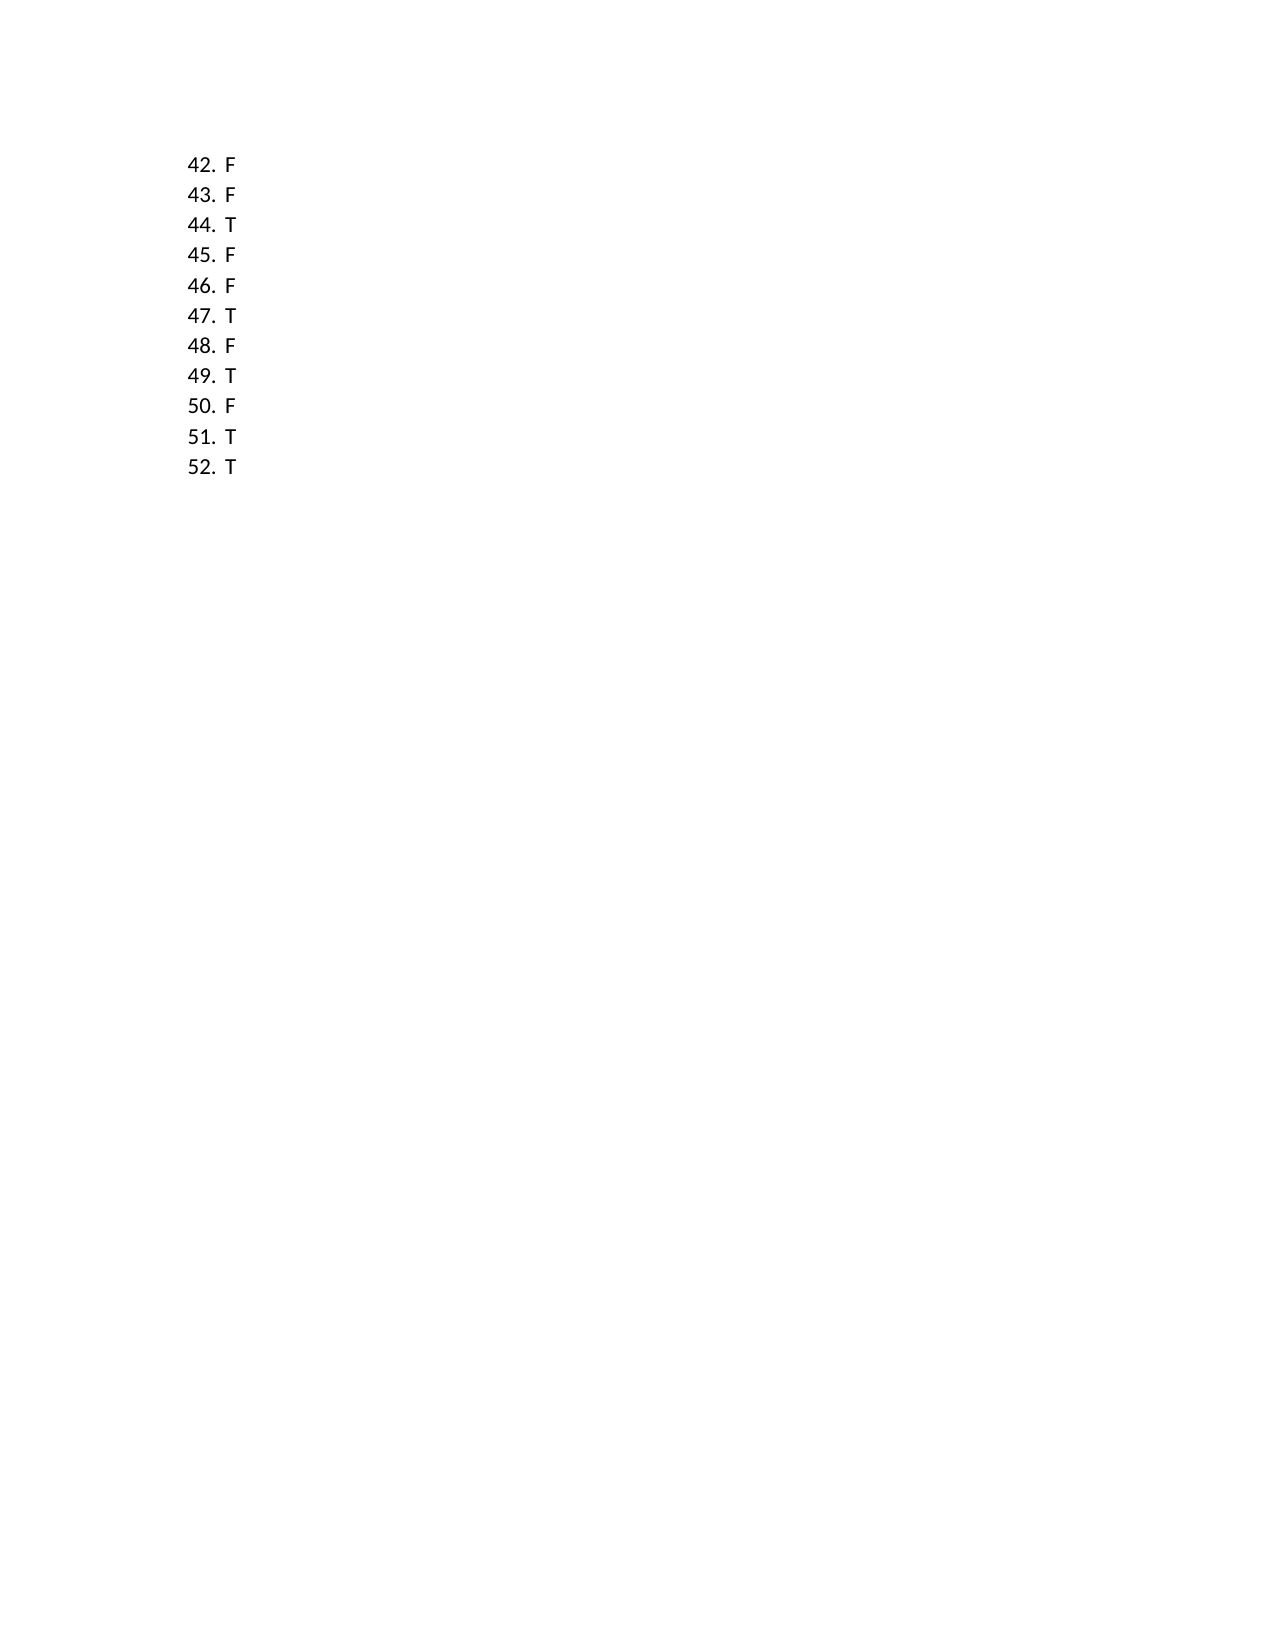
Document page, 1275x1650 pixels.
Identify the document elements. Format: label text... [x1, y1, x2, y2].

list T [187, 422, 1125, 450]
list F [187, 392, 1125, 420]
list F [187, 150, 1125, 178]
list F [187, 331, 1125, 359]
list T [187, 301, 1125, 329]
list T [187, 210, 1125, 238]
list T [187, 361, 1125, 389]
list T [187, 452, 1125, 480]
list F [187, 180, 1125, 208]
list F [187, 271, 1125, 299]
list F [187, 241, 1125, 269]
